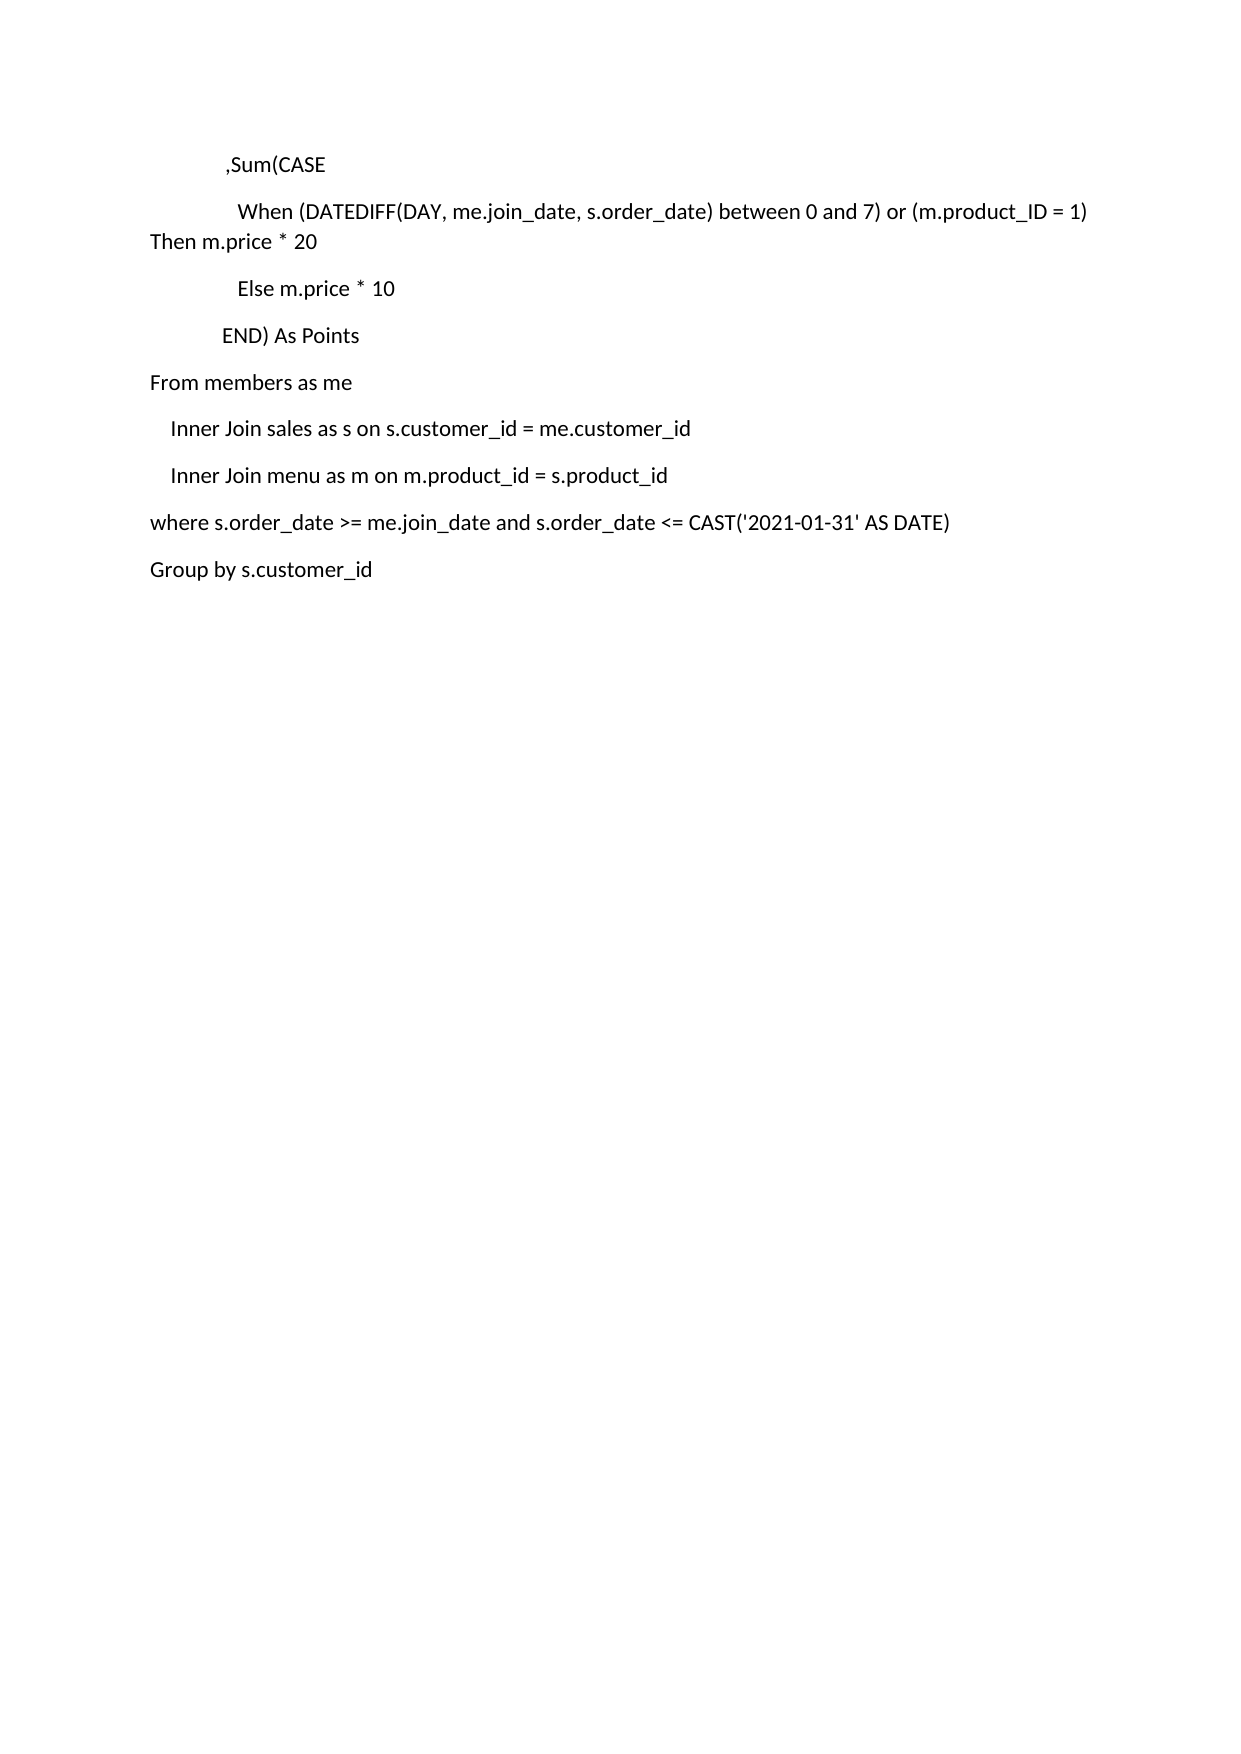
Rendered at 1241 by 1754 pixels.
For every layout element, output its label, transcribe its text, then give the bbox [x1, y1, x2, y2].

text Else m.price * 10 [150, 274, 1090, 302]
text ,Sum(CASE [150, 150, 1090, 178]
text Group by s.customer_id [150, 555, 1090, 583]
text where s.order_date >= me.join_date and s.order_date <= CAST('2021-01-31' AS DATE) [150, 508, 1090, 536]
text END) As Points [150, 321, 1090, 349]
text Inner Join menu as m on m.product_id = s.product_id [150, 461, 1090, 489]
text From members as me [150, 368, 1090, 396]
text Inner Join sales as s on s.customer_id = me.customer_id [150, 414, 1090, 443]
text When (DATEDIFF(DAY, me.join_date, s.order_date) between 0 and 7) or (m.product_ID = 1) Then m.price * 20 [150, 197, 1090, 255]
